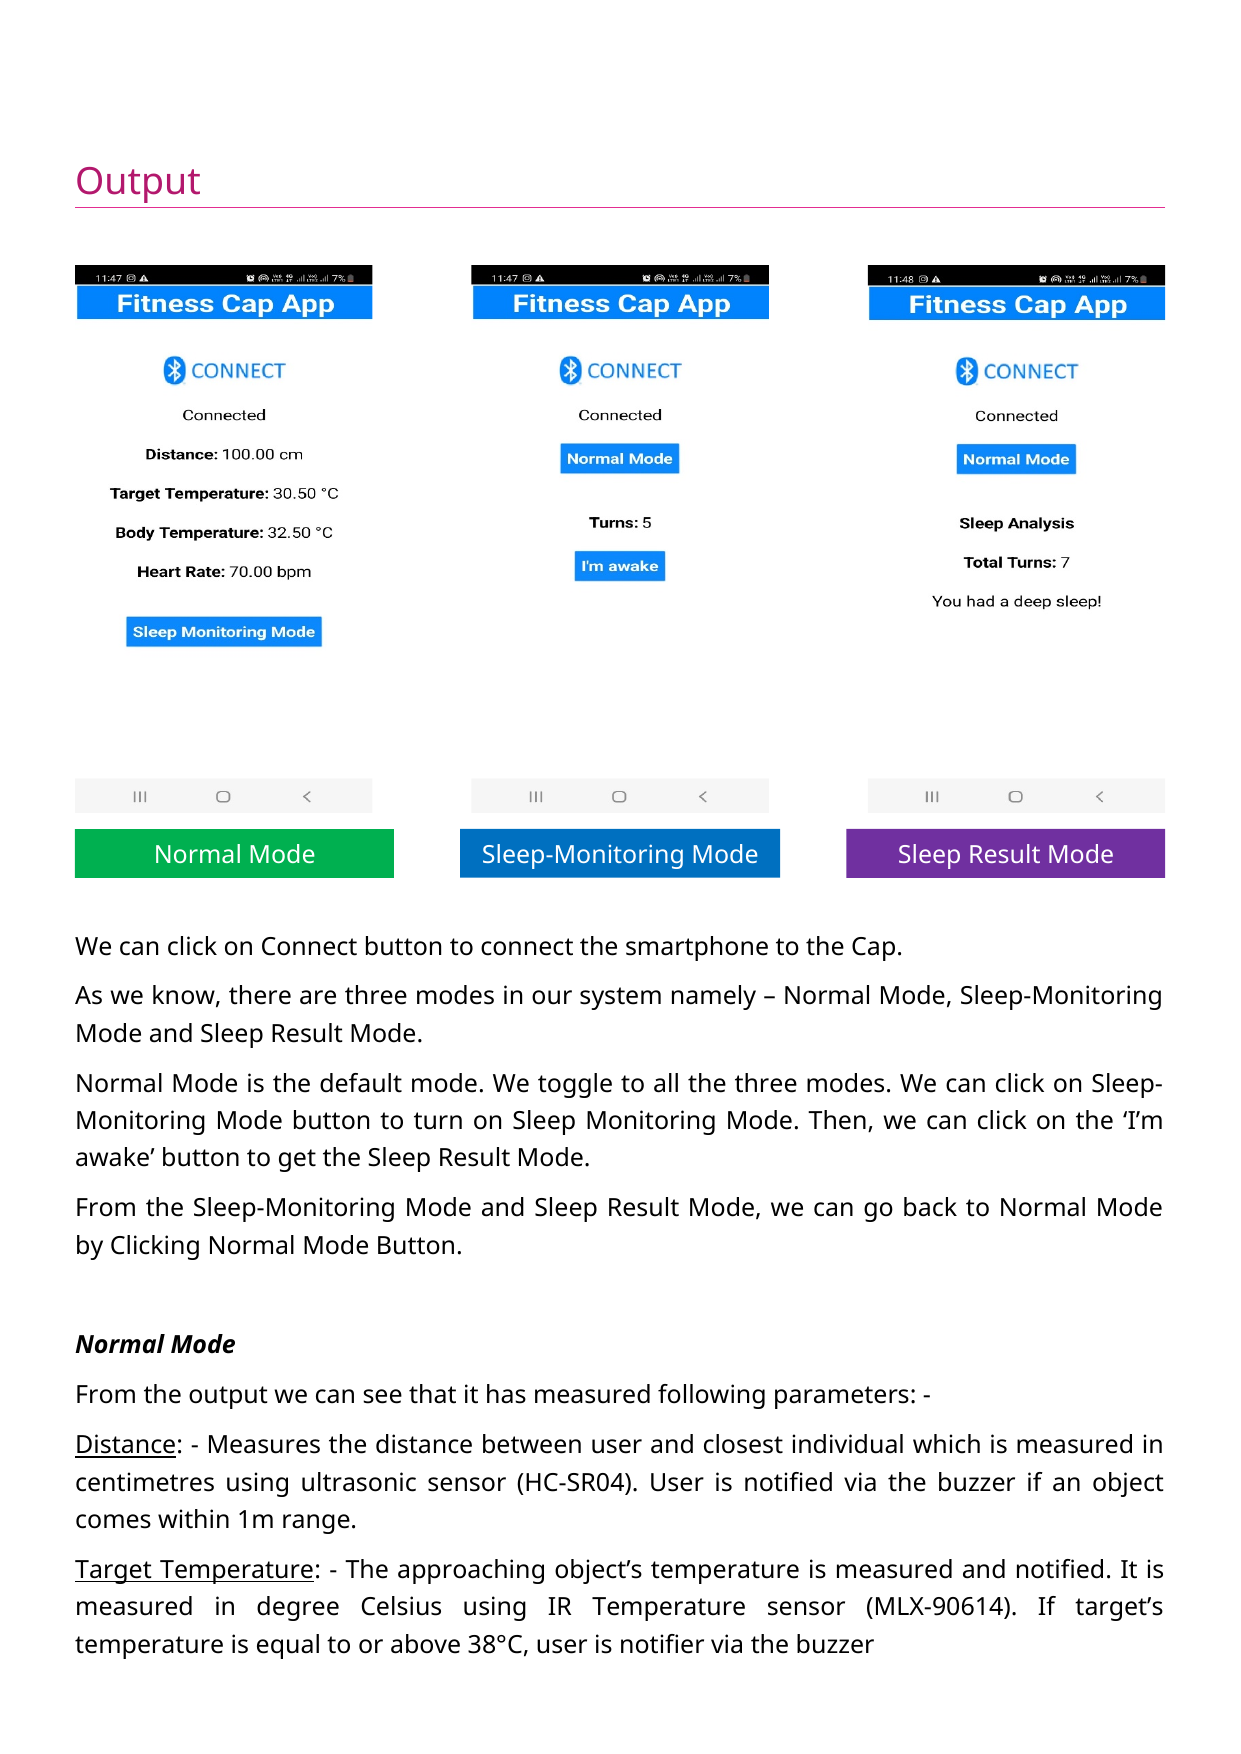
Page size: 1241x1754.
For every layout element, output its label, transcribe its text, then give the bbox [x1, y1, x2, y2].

picture [75, 265, 373, 813]
text Target Temperature: - The approaching object’s temperature is measured and notified. It is measured in degree Celsius using IR Temperature sensor (MLX-90614). If target’s temperature is equal to or above 38°C, user is notifier via the buzzer [75, 1552, 1165, 1661]
text Normal Mode [75, 1327, 1165, 1361]
text Distance: - Measures the distance between user and closest individual which is measured in centimetres using ultrasonic sensor (HC-SR04). User is notified via the buzzer if an object comes within 1m range. [75, 1427, 1165, 1536]
text Normal Mode is the default mode. We toggle to all the three modes. We can click on Sleep-Monitoring Mode button to turn on Sleep Monitoring Mode. Then, we can click on the ‘I’m awake’ button to get the Sleep Result Mode. [75, 1065, 1165, 1174]
text From the Sleep-Monitoring Mode and Sleep Result Mode, we can go back to Normal Mode by Clicking Normal Mode Button. [75, 1190, 1165, 1261]
text As we know, there are three modes in our system namely – Normal Mode, Sleep-Monitoring Mode and Sleep Result Mode. [75, 978, 1165, 1049]
text From the output we can see that it has measured following parameters: - [75, 1377, 1165, 1411]
picture [471, 265, 769, 813]
text We can click on Connect button to connect the smartphone to the Cap. [75, 928, 1165, 962]
picture [867, 265, 1166, 813]
subtitle Output [75, 154, 1165, 207]
